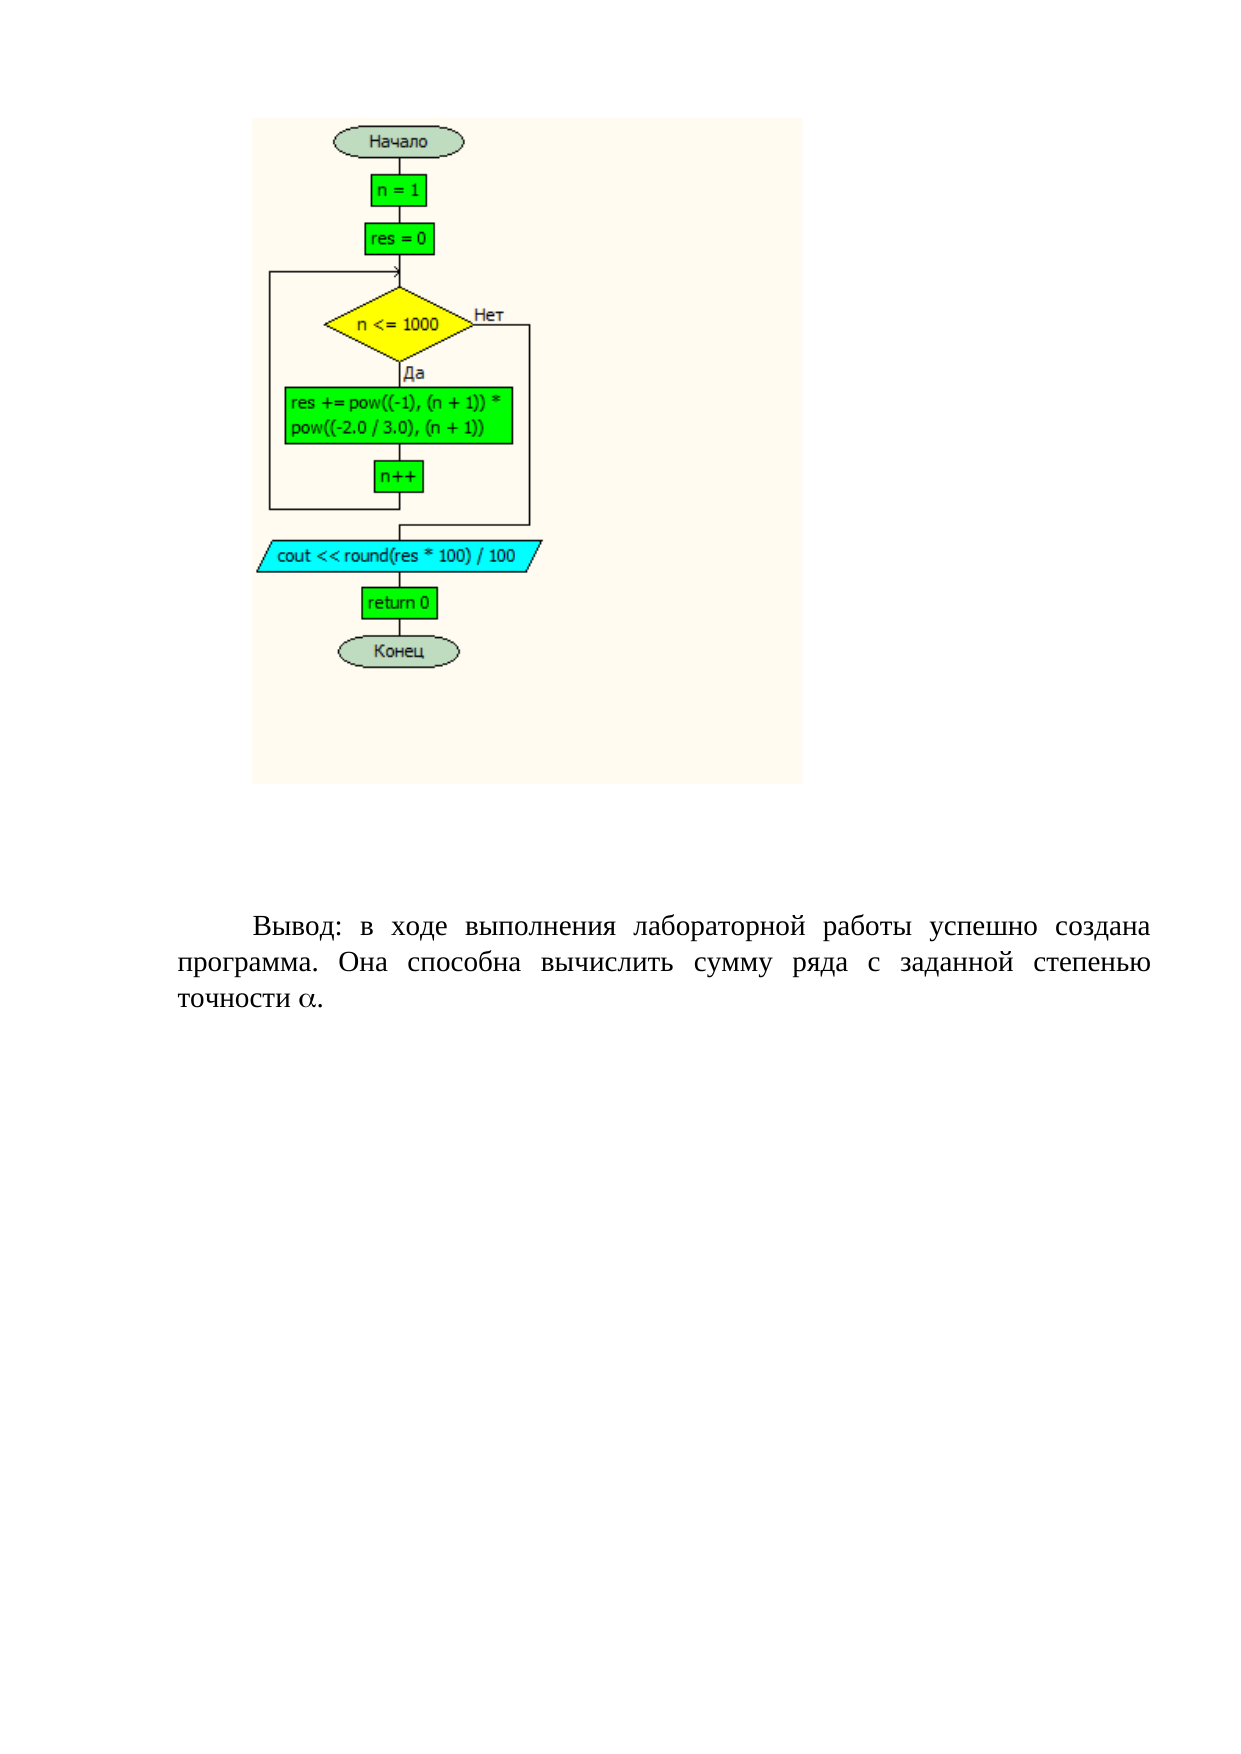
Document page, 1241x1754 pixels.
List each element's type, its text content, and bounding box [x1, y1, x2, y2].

picture [252, 118, 803, 784]
text Вывод: в ходе выполнения лабораторной работы успешно создана программа. Она способна вычислить сумму ряда с заданной степенью точности . [177, 908, 1152, 1014]
